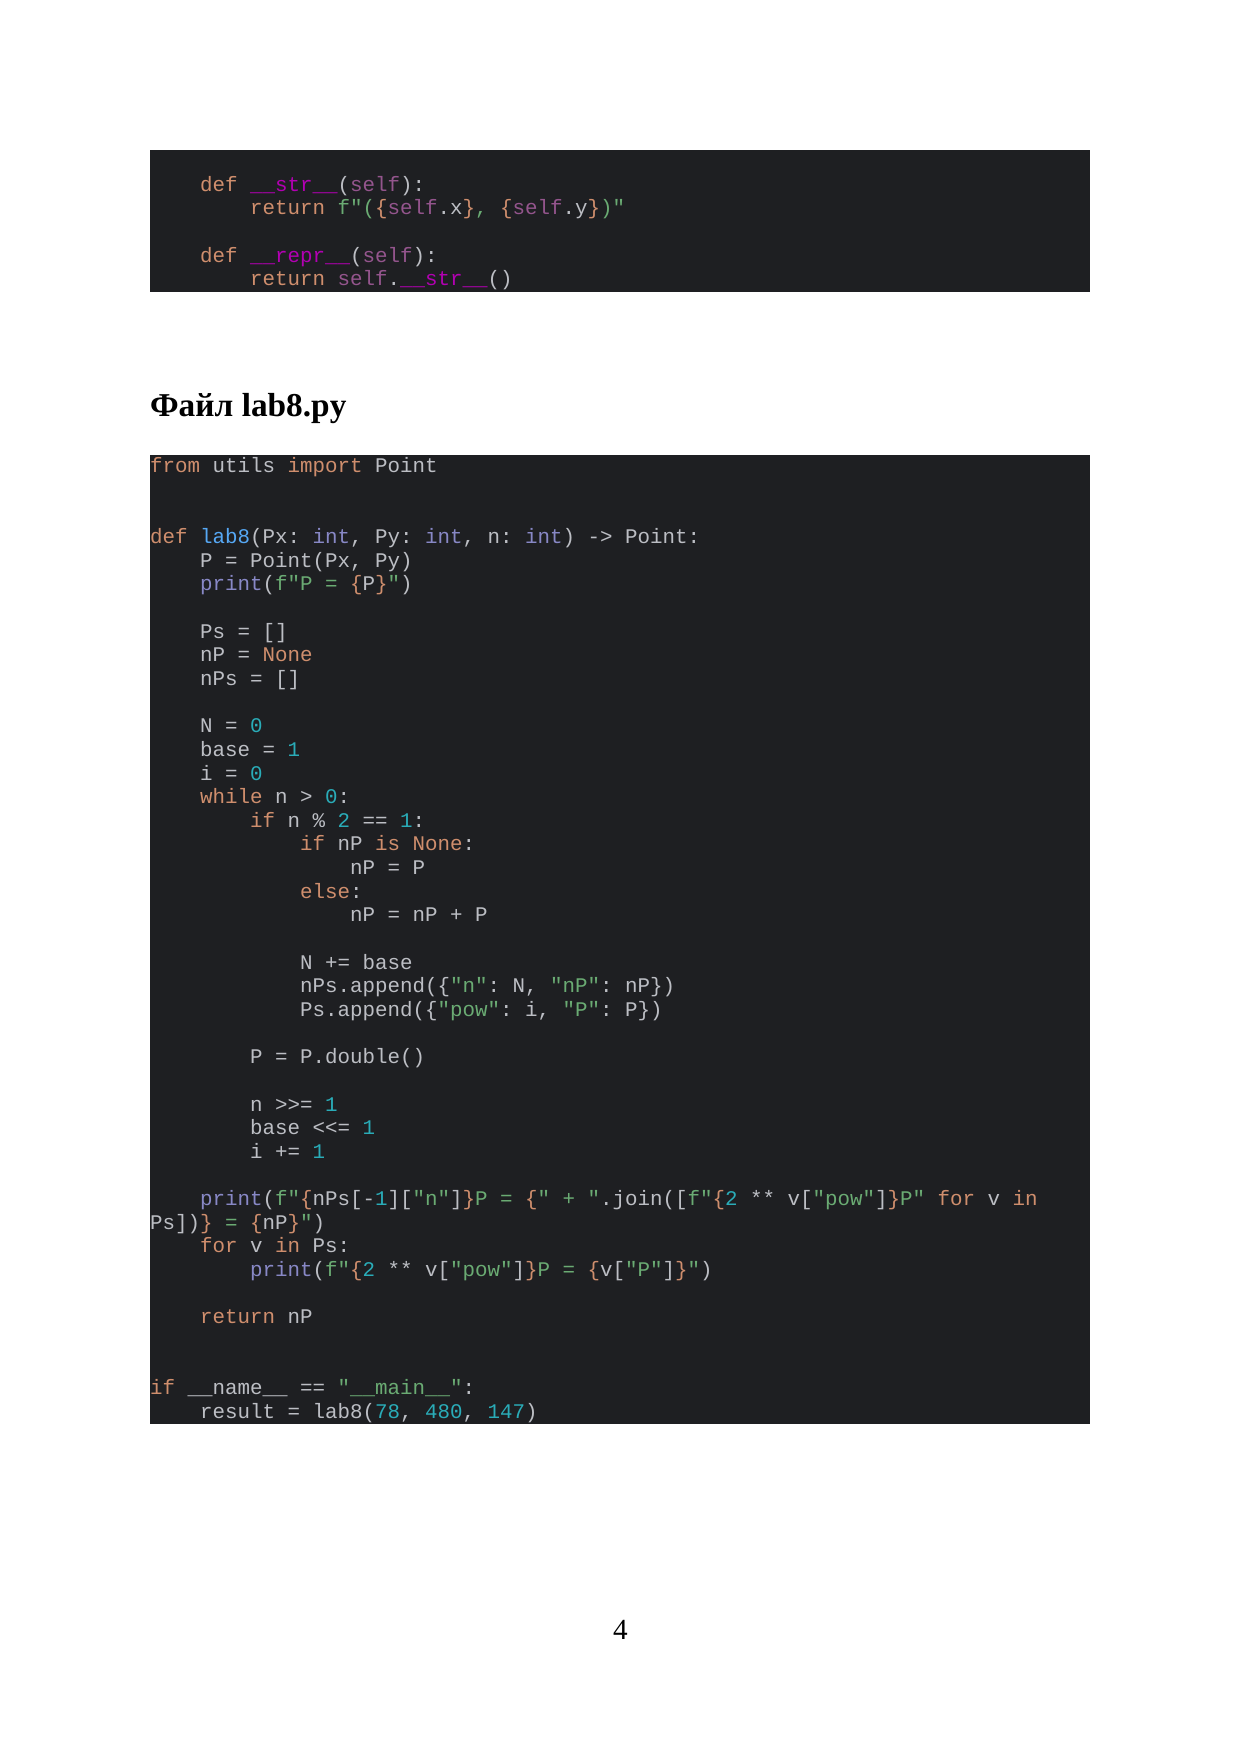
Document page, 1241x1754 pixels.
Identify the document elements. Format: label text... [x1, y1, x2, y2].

text from utils import Point def lab8(Px: int, Py: int, n: int) -> Point: P = Point(Px, Py) print(f"P = {P}") Ps = [] nP = None nPs = [] N = 0 base = 1 i = 0 while n > 0: if n % 2 == 1: if nP is None: nP = P else: nP = nP + P N += base nPs.append({"n": N, "nP": nP}) Ps.append({"pow": i, "P": P}) P = P.double() n >>= 1 base <<= 1 i += 1 print(f"{nPs[-1]["n"]}P = {" + ".join([f"{2 ** v["pow"]}P" for v in Ps])} = {nP}") for v in Ps: print(f"{2 ** v["pow"]}P = {v["P"]}") return nP if __name__ == "__main__": result = lab8(78, 480, 147) [150, 455, 1090, 1424]
subtitle Файл lab8.py [150, 385, 1090, 423]
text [150, 150, 1090, 292]
